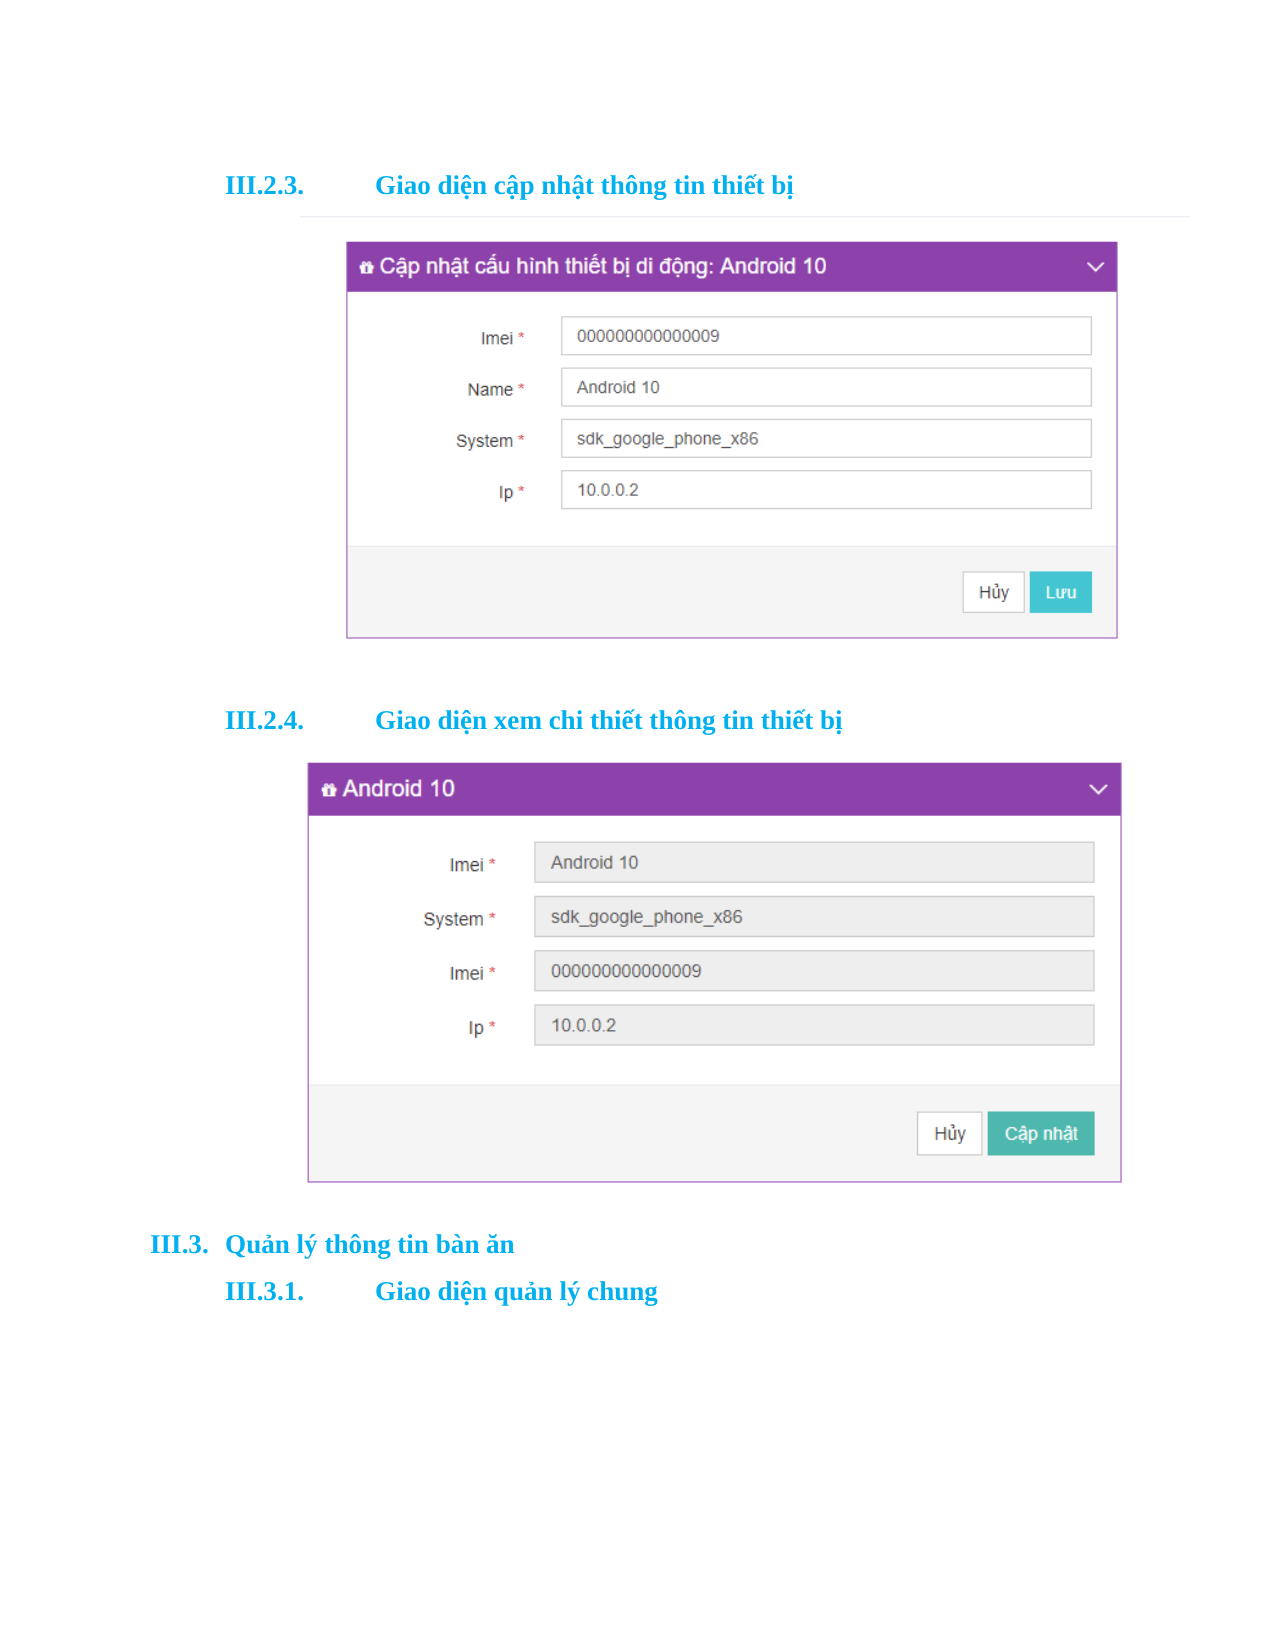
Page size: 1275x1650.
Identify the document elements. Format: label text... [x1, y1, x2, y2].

list Giao diện cập nhật thông tin thiết bị [225, 169, 1191, 200]
picture [300, 750, 1136, 1215]
list Giao diện quản lý chung [225, 1275, 1191, 1306]
list Giao diện xem chi thiết thông tin thiết bị [225, 704, 1191, 735]
list Quản lý thông tin bàn ăn [150, 1228, 1191, 1259]
picture [300, 215, 1191, 690]
